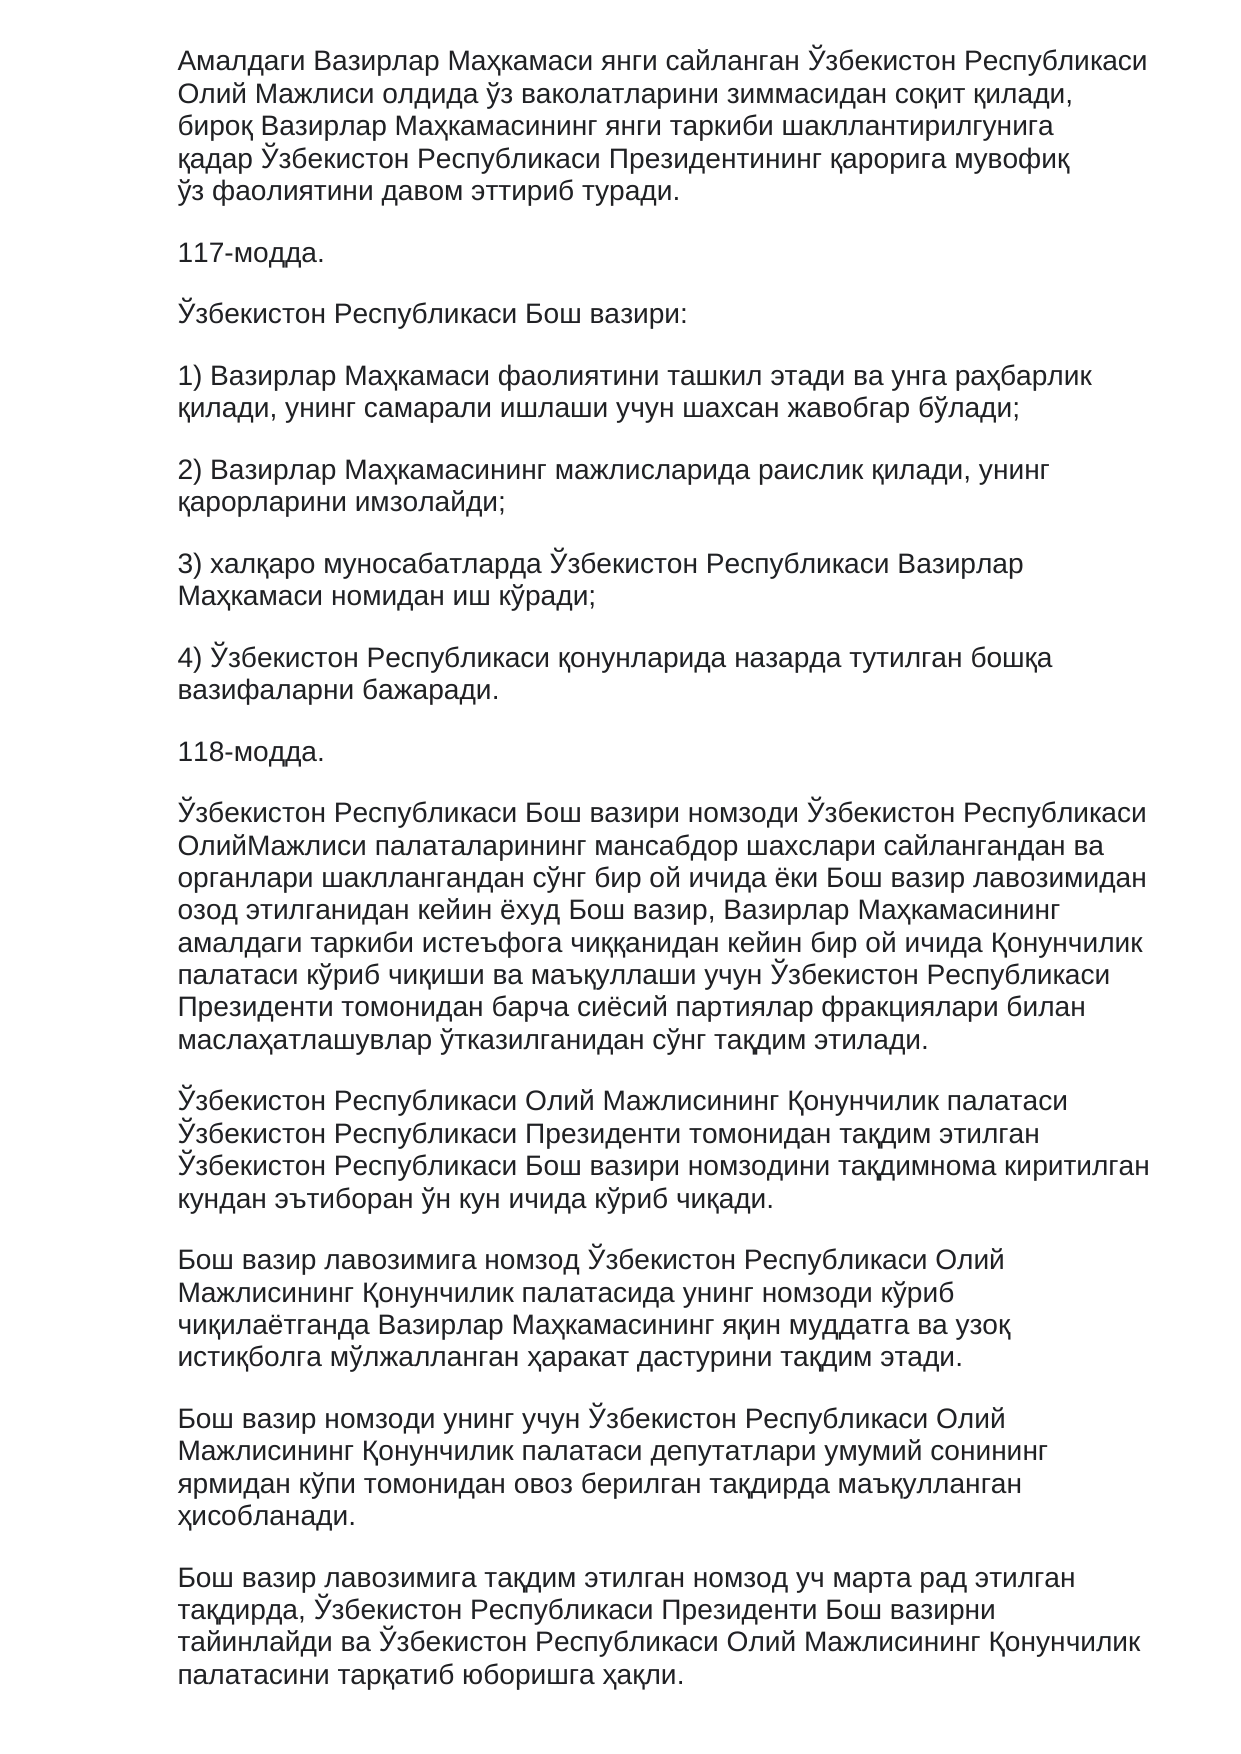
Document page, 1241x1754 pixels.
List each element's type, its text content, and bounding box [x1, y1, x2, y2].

text Бош вазир номзоди унинг учун Ўзбекистон Республикаси Олий Мажлисининг Қонунчилик палатаси депутатлари умумий сонининг ярмидан кўпи томонидан овоз берилган тақдирда маъқулланган ҳисобланади. [177, 1402, 1152, 1531]
text 3) халқаро муносабатларда Ўзбекистон Республикаси Вазирлар Маҳкамаси номидан иш кўради; [177, 547, 1152, 611]
text Бош вазир лавозимига номзод Ўзбекистон Республикаси Олий Мажлисининг Қонунчилик палатасида унинг номзоди кўриб чиқилаётганда Вазирлар Маҳкамасининг яқин муддатга ва узоқ истиқболга мўлжалланган ҳаракат дастурини тақдим этади. [177, 1243, 1152, 1373]
text 4) Ўзбекистон Республикаси қонунларида назарда тутилган бошқа вазифаларни бажаради. [177, 641, 1152, 705]
text 1) Вазирлар Маҳкамаси фаолиятини ташкил этади ва унга раҳбарлик қилади, унинг самарали ишлаши учун шахсан жавобгар бўлади; [177, 359, 1152, 423]
text Бош вазир лавозимига тақдим этилган номзод уч марта рад этилган тақдирда, Ўзбекистон Республикаси Президенти Бош вазирни тайинлайди ва Ўзбекистон Республикаси Олий Мажлисининг Қонунчилик палатасини тарқатиб юборишга ҳақли. [177, 1561, 1152, 1690]
text Амалдаги Вазирлар Маҳкамаси янги сайланган Ўзбекистон Республикаси Олий Мажлиси олдида ўз ваколатларини зиммасидан соқит қилади, бироқ Вазирлар Маҳкамасининг янги таркиби шакллантирилгунига қадар Ўзбекистон Республикаси Президентининг қарорига мувофиқ ўз фаолиятини давом эттириб туради. [177, 44, 1152, 206]
text 2) Вазирлар Маҳкамасининг мажлисларида раислик қилади, унинг қарорларини имзолайди; [177, 453, 1152, 517]
text Ўзбекистон Республикаси Бош вазири номзоди Ўзбекистон Республикаси ОлийМажлиси палаталарининг мансабдор шахслари сайлангандан ва органлари шакллангандан сўнг бир ой ичида ёки Бош вазир лавозимидан озод этилганидан кейин ёхуд Бош вазир, Вазирлар Маҳкамасининг амалдаги таркиби истеъфога чиққанидан кейин бир ой ичида Қонунчилик палатаси кўриб чиқиши ва маъқуллаши учун Ўзбекистон Республикаси Президенти томонидан барча сиёсий партиялар фракциялари билан маслаҳатлашувлар ўтказилганидан сўнг тақдим этилади. [177, 796, 1152, 1055]
text 118-модда. [177, 734, 1152, 767]
text Ўзбекистон Республикаси Бош вазири: [177, 297, 1152, 329]
text Ўзбекистон Республикаси Олий Мажлисининг Қонунчилик палатаси Ўзбекистон Республикаси Президенти томонидан тақдим этилган Ўзбекистон Республикаси Бош вазири номзодини тақдимнома киритилган кундан эътиборан ўн кун ичида кўриб чиқади. [177, 1084, 1152, 1214]
text 117-модда. [177, 236, 1152, 268]
